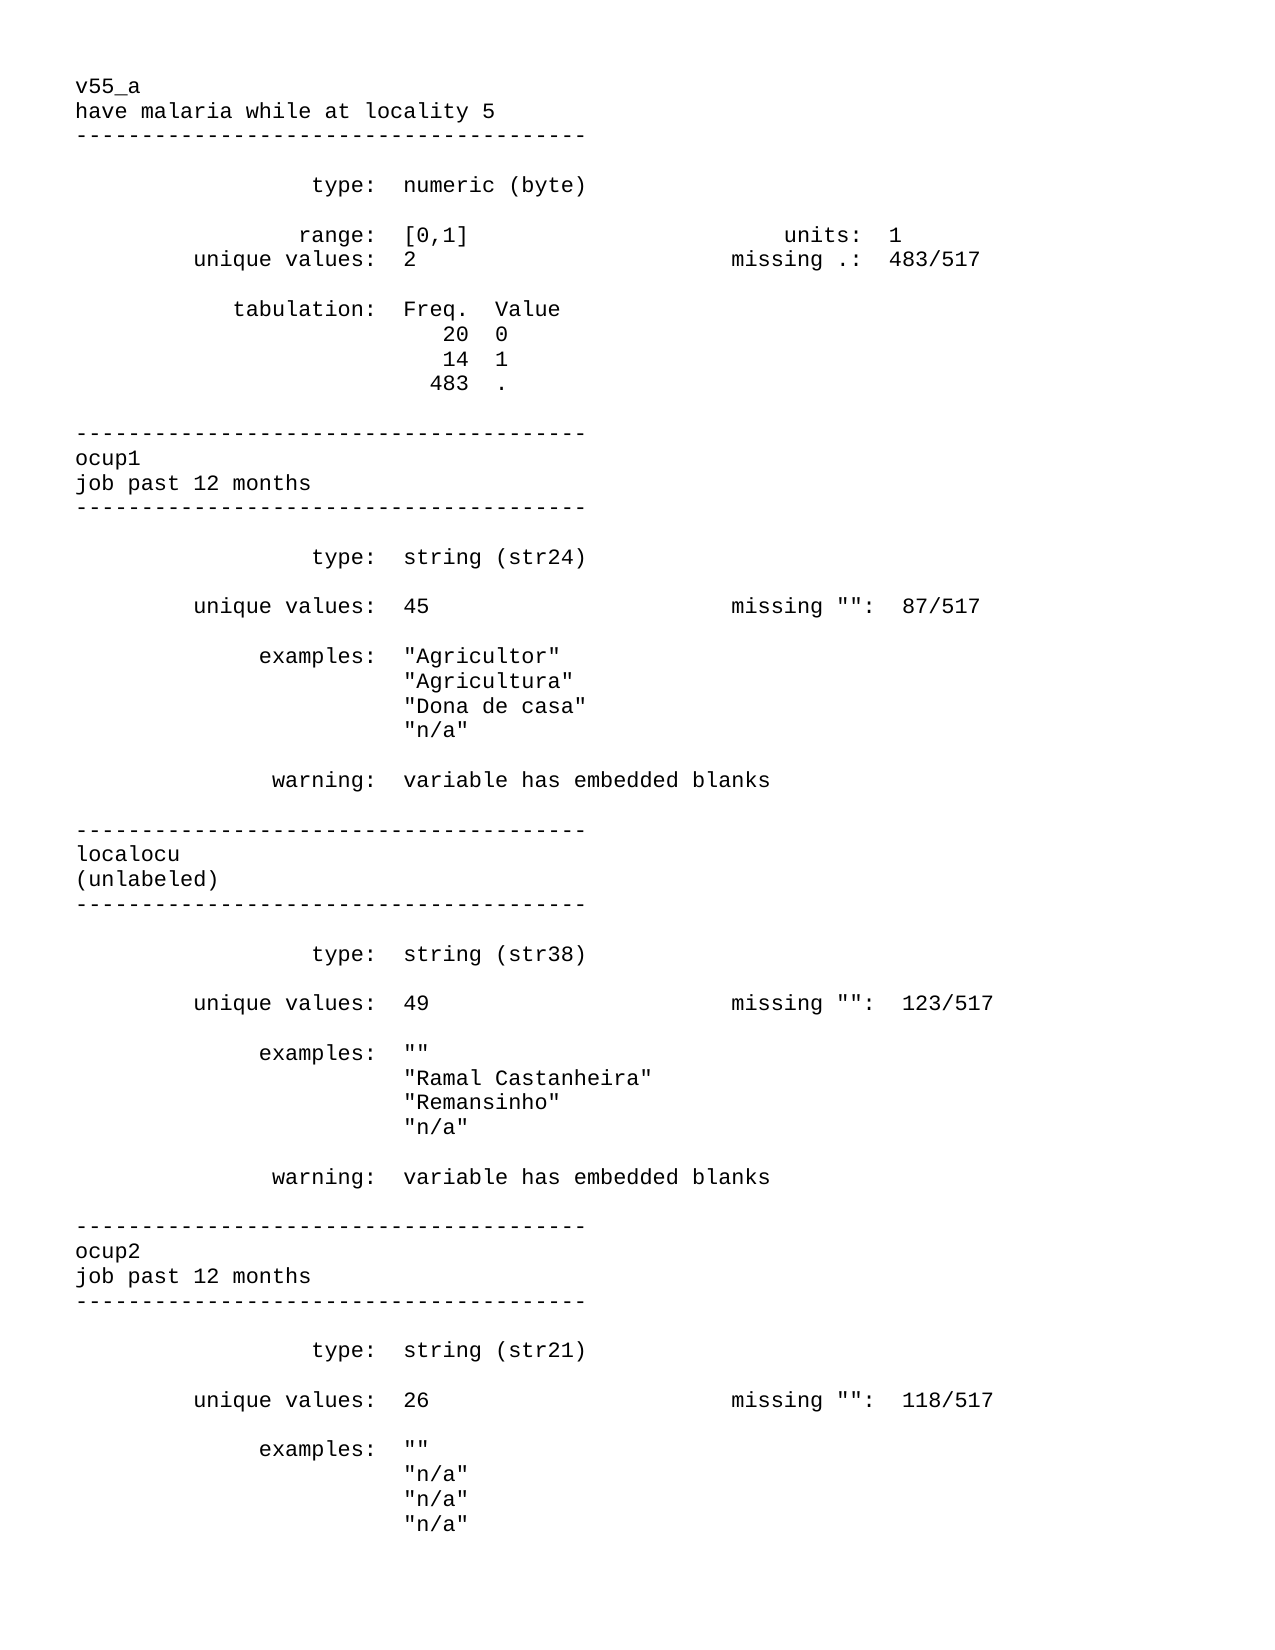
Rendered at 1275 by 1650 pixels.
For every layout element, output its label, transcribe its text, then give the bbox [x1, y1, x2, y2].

text "Agricultura" [75, 670, 1209, 695]
text unique values: 2 missing .: 483/517 [75, 248, 1209, 273]
text --------------------------------------- [75, 819, 1209, 843]
text 20 0 [75, 323, 1209, 348]
text unique values: 26 missing "": 118/517 [75, 1389, 1209, 1414]
text type: string (str21) [75, 1339, 1209, 1364]
text localocu (unlabeled) [75, 843, 1209, 893]
text range: [0,1] units: 1 [75, 224, 1209, 248]
text type: numeric (byte) [75, 174, 1209, 199]
text ocup1 job past 12 months [75, 447, 1209, 496]
text unique values: 49 missing "": 123/517 [75, 992, 1209, 1017]
text "n/a" [75, 1513, 1209, 1538]
text type: string (str24) [75, 546, 1209, 571]
text 14 1 [75, 348, 1209, 372]
text warning: variable has embedded blanks [75, 769, 1209, 794]
text "Remansinho" [75, 1091, 1209, 1116]
text --------------------------------------- [75, 893, 1209, 918]
text --------------------------------------- [75, 1215, 1209, 1240]
text type: string (str38) [75, 943, 1209, 967]
text ocup2 job past 12 months [75, 1240, 1209, 1290]
text examples: "" [75, 1438, 1209, 1463]
text --------------------------------------- [75, 422, 1209, 447]
text --------------------------------------- [75, 496, 1209, 521]
text "n/a" [75, 1463, 1209, 1488]
text "Ramal Castanheira" [75, 1067, 1209, 1091]
text "Dona de casa" [75, 695, 1209, 719]
text examples: "" [75, 1042, 1209, 1067]
text unique values: 45 missing "": 87/517 [75, 596, 1209, 620]
text "n/a" [75, 1116, 1209, 1141]
text tabulation: Freq. Value [75, 298, 1209, 323]
text --------------------------------------- [75, 1290, 1209, 1314]
text "n/a" [75, 1488, 1209, 1513]
text warning: variable has embedded blanks [75, 1166, 1209, 1191]
text examples: "Agricultor" [75, 645, 1209, 670]
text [75, 124, 1209, 149]
text v55_a have malaria while at locality 5 [75, 75, 1209, 124]
text 483 . [75, 372, 1209, 397]
text "n/a" [75, 719, 1209, 744]
